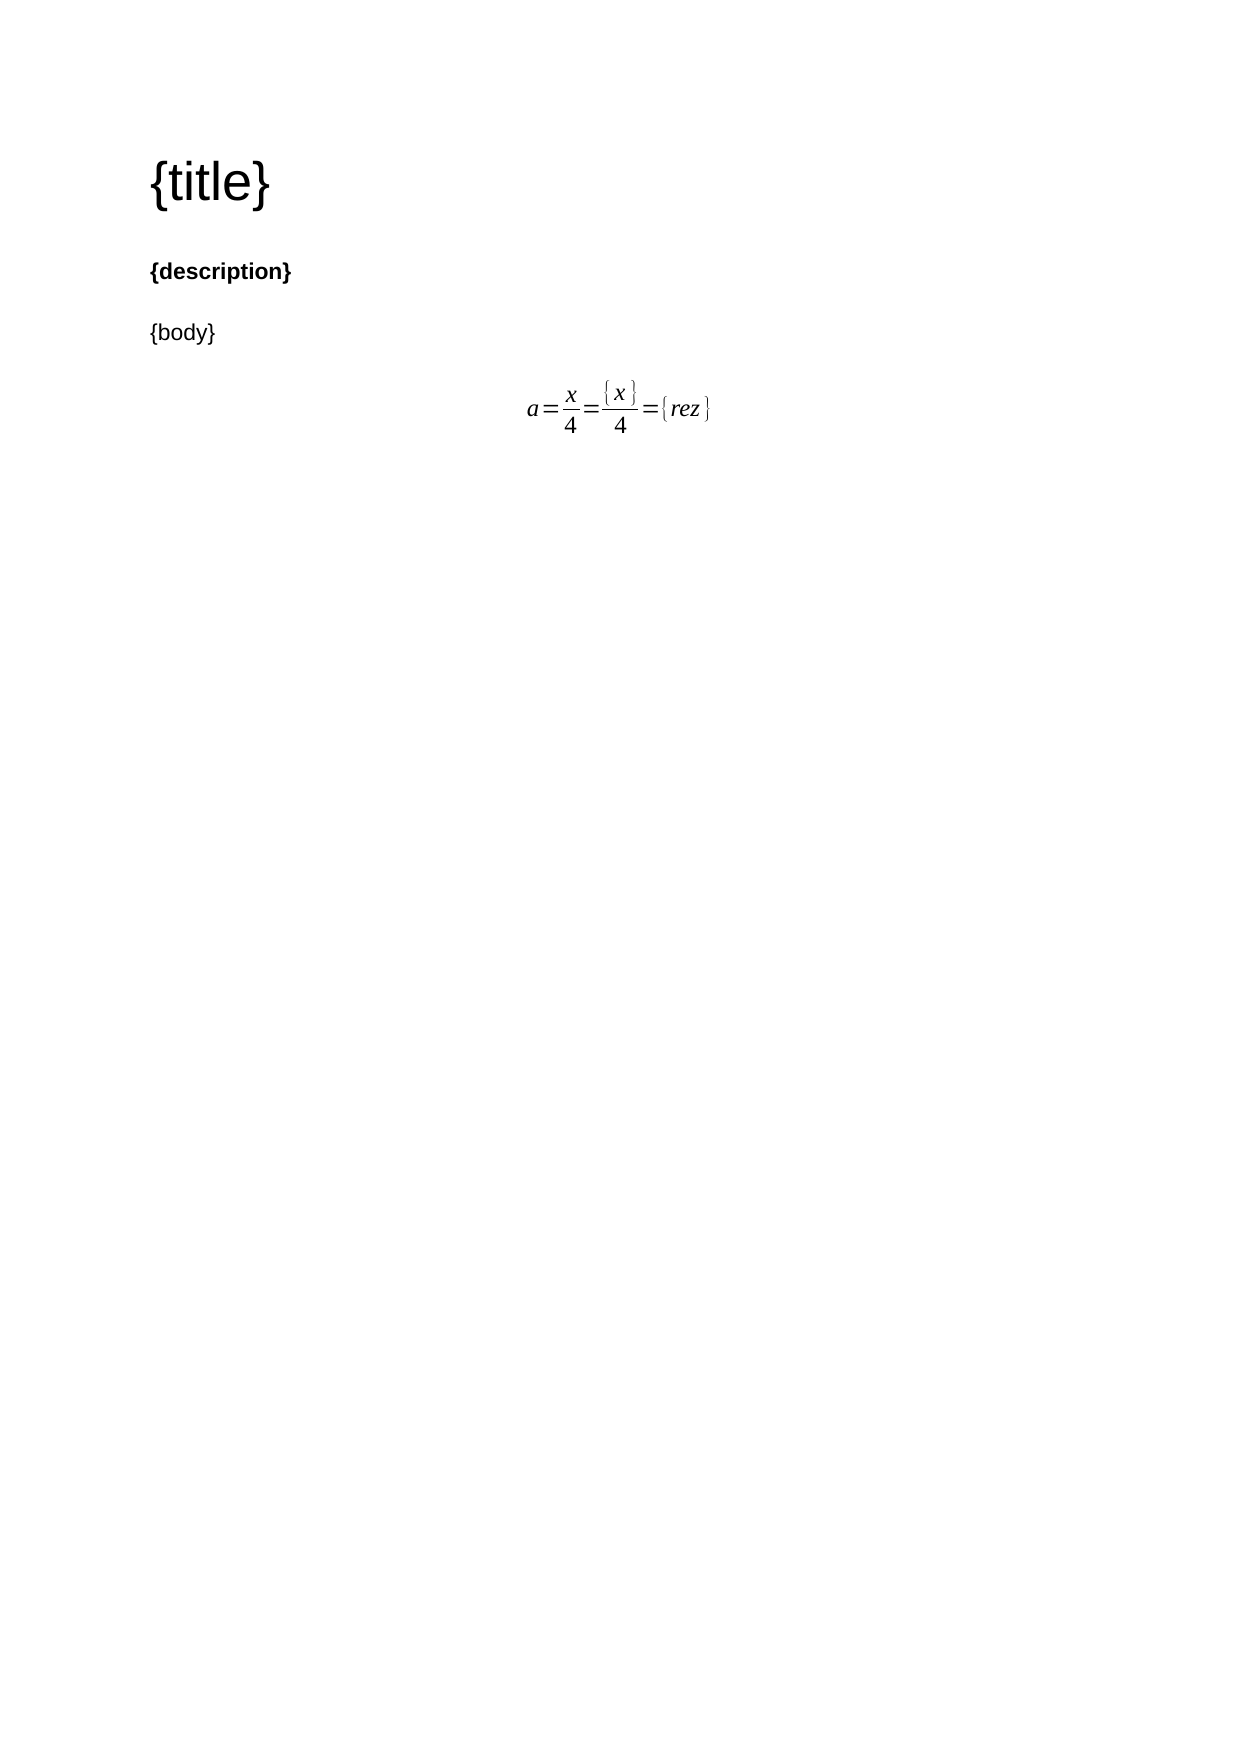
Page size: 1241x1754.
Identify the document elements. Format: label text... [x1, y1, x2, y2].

text {description} [150, 258, 1090, 284]
title {title} [150, 150, 1090, 212]
text {body} [150, 318, 1090, 345]
